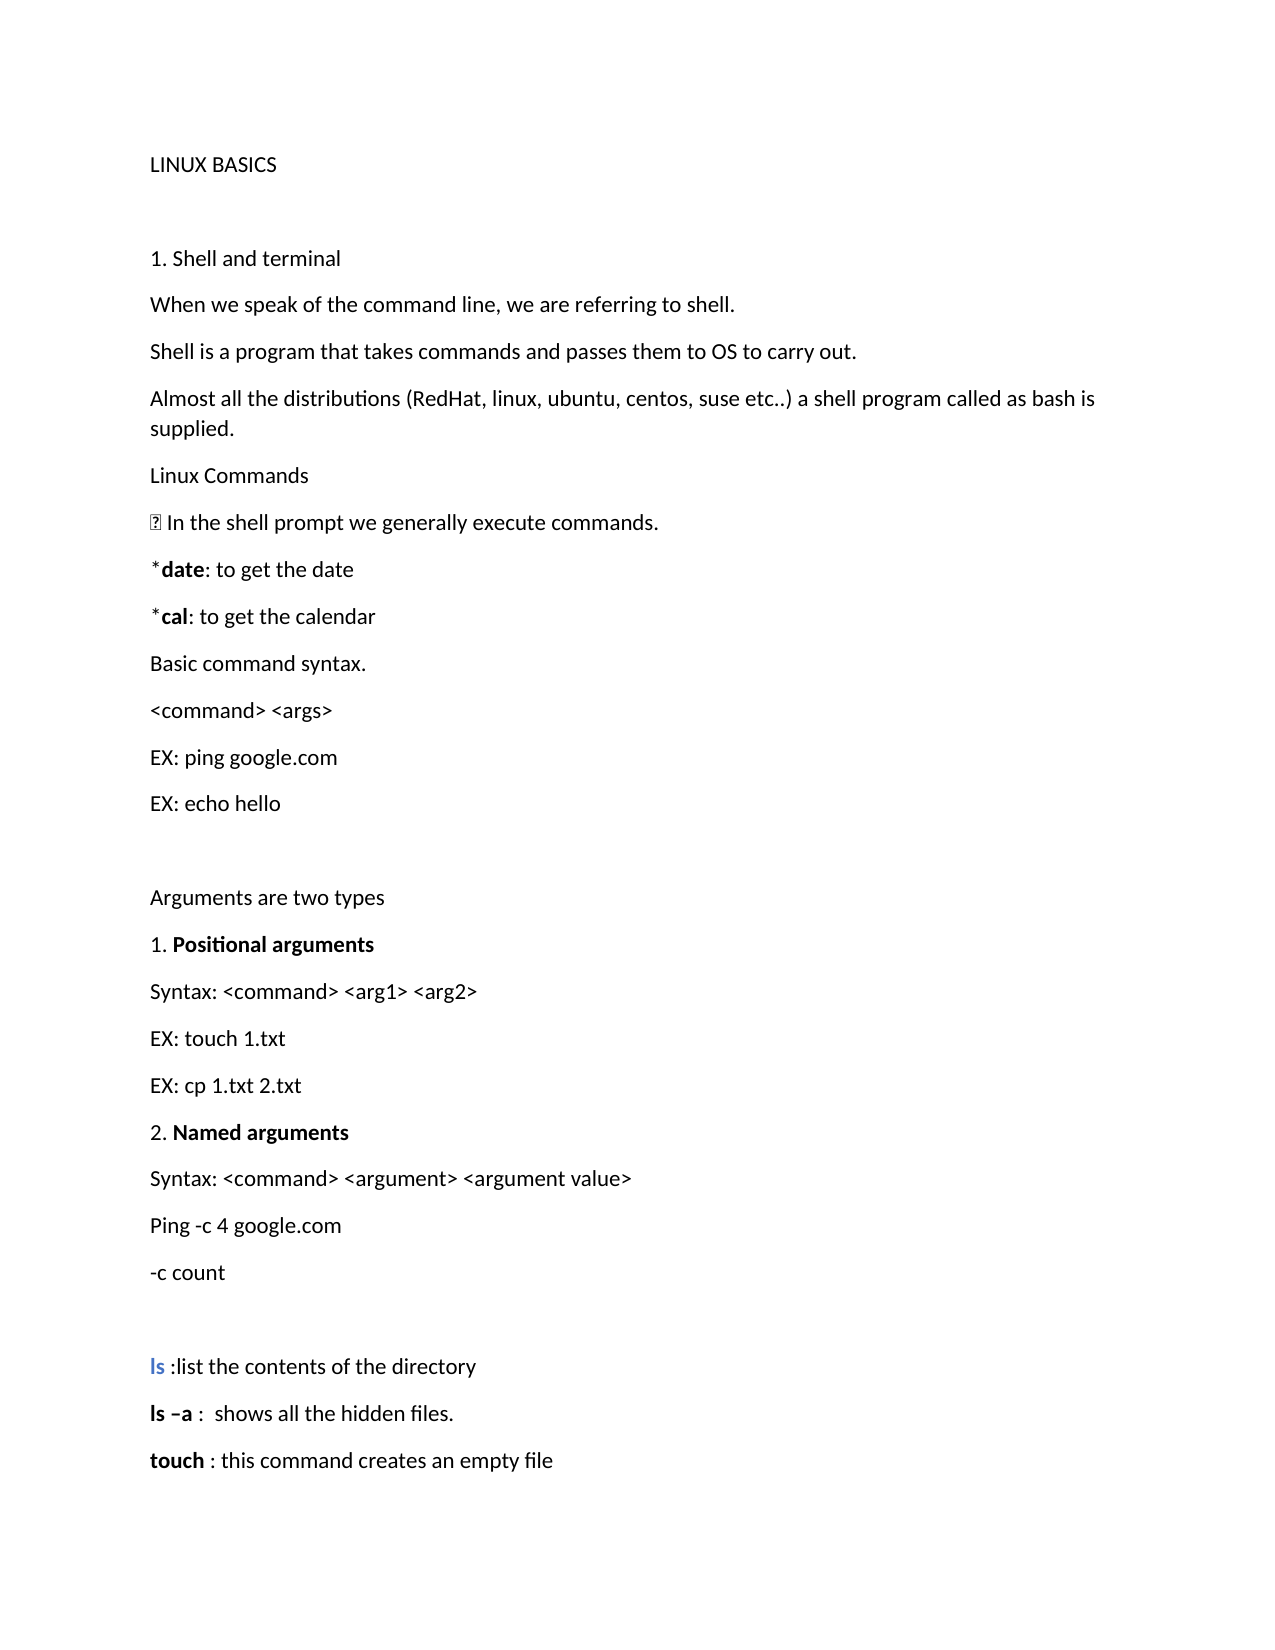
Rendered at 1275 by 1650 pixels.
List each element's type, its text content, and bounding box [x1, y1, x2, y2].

text 1. Positional arguments [150, 930, 1125, 958]
text Syntax: <command> <argument> <argument value> [150, 1164, 1125, 1193]
text EX: echo hello [150, 789, 1125, 818]
text Almost all the distributions (RedHat, linux, ubuntu, centos, suse etc..) a shell program called as bash is supplied. [150, 384, 1125, 443]
text EX: touch 1.txt [150, 1024, 1125, 1052]
text touch : this command creates an empty file [150, 1446, 1125, 1474]
text LINUX BASICS [150, 150, 1125, 178]
text *cal: to get the calendar [150, 602, 1125, 630]
text Ping -c 4 google.com [150, 1211, 1125, 1239]
text ls –a : shows all the hidden files. [150, 1399, 1125, 1427]
text 2. Named arguments [150, 1118, 1125, 1146]
text -c count [150, 1258, 1125, 1286]
text Shell is a program that takes commands and passes them to OS to carry out. [150, 337, 1125, 366]
text EX: cp 1.txt 2.txt [150, 1071, 1125, 1099]
text Syntax: <command> <arg1> <arg2> [150, 977, 1125, 1005]
text <command> <args> [150, 696, 1125, 724]
text *date: to get the date [150, 555, 1125, 583]
text Basic command syntax. [150, 649, 1125, 677]
text Linux Commands [150, 461, 1125, 489]
text Arguments are two types [150, 883, 1125, 911]
text EX: ping google.com [150, 743, 1125, 771]
text  In the shell prompt we generally execute commands. [150, 508, 1125, 536]
text 1. Shell and terminal [150, 244, 1125, 272]
text ls :list the contents of the directory [150, 1352, 1125, 1380]
text When we speak of the command line, we are referring to shell. [150, 291, 1125, 319]
